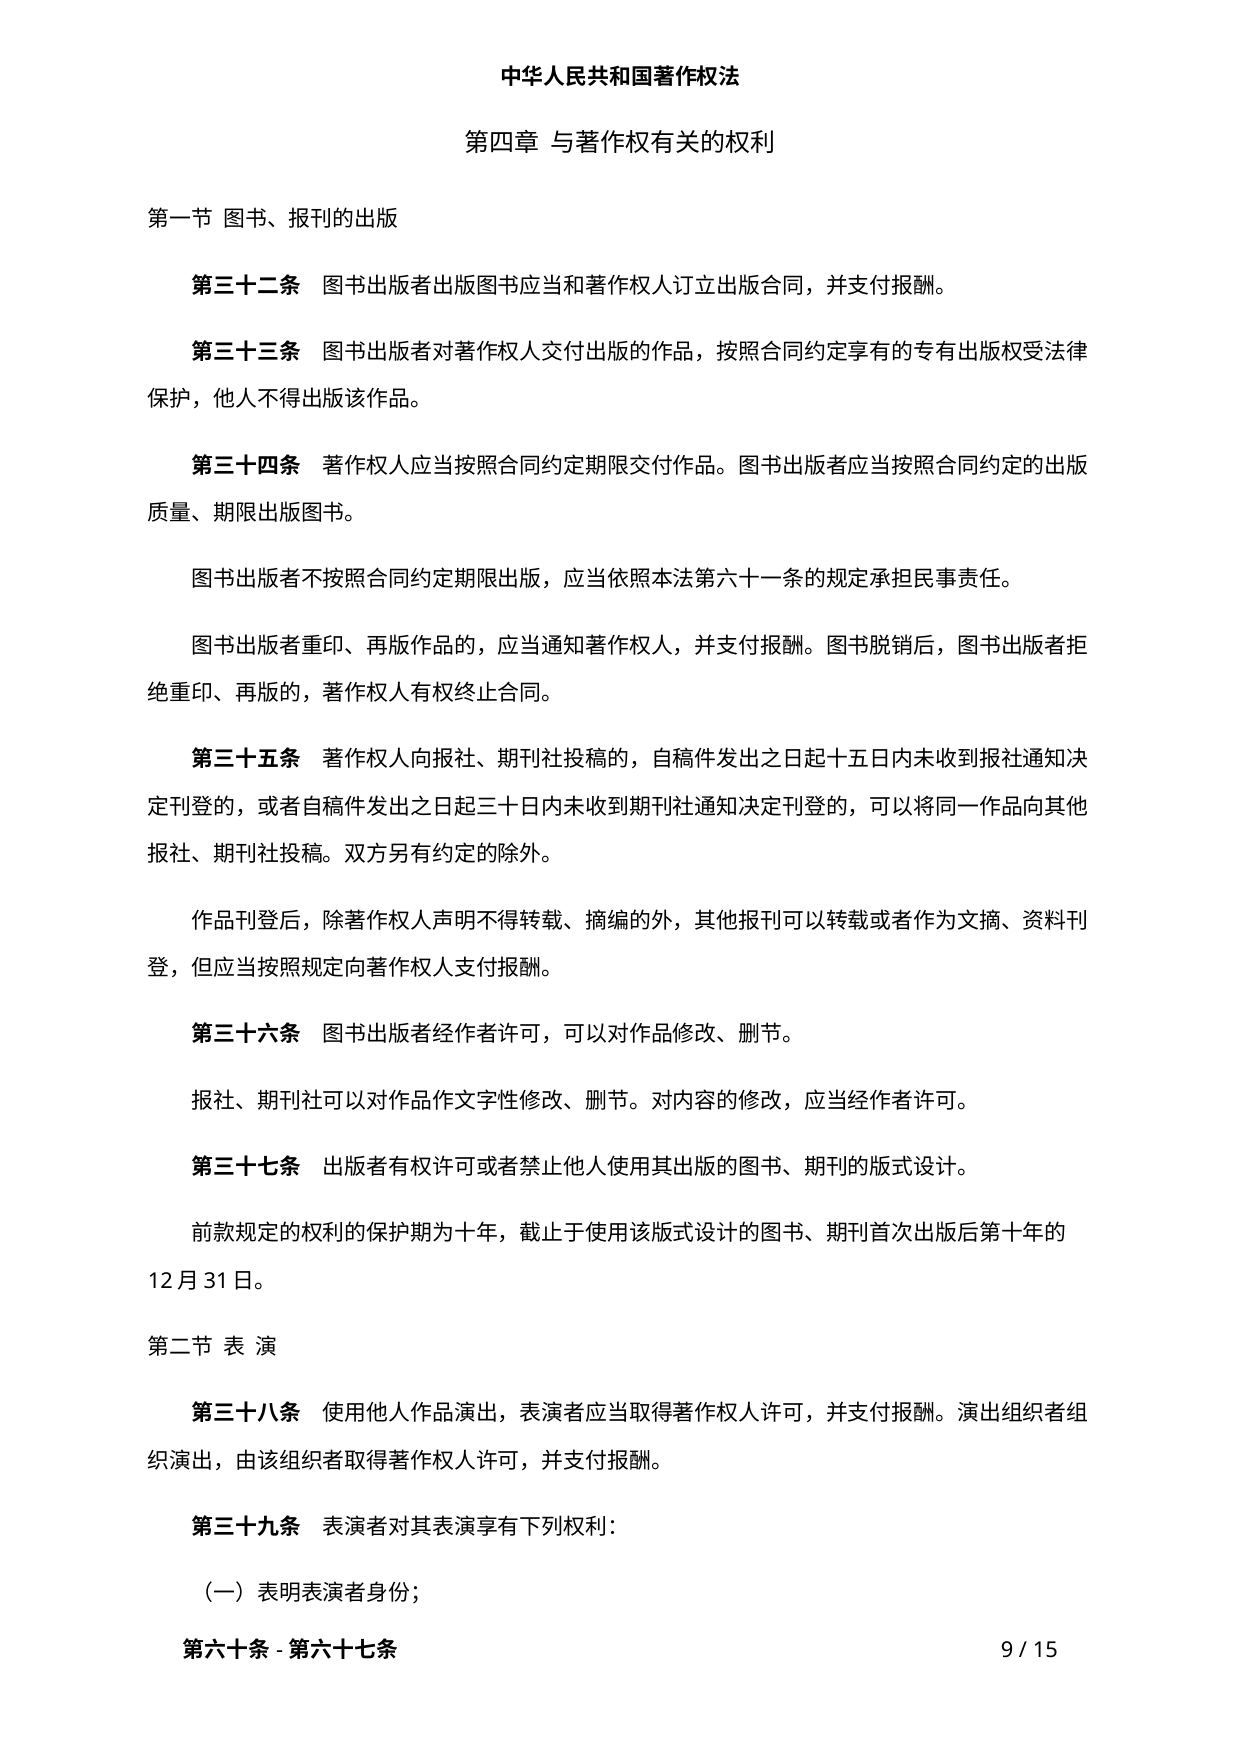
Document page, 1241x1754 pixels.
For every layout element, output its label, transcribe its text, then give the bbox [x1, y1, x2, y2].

text 第三十七条 出版者有权许可或者禁止他人使用其出版的图书、期刊的版式设计。 [148, 1149, 1092, 1181]
text 第三十六条 图书出版者经作者许可，可以对作品修改、删节。 [148, 1016, 1092, 1048]
subtitle 第四章 与著作权有关的权利 [148, 122, 1092, 158]
text 报社、期刊社可以对作品作文字性修改、删节。对内容的修改，应当经作者许可。 [148, 1083, 1092, 1114]
text 第三十八条 使用他人作品演出，表演者应当取得著作权人许可，并支付报酬。演出组织者组织演出，由该组织者取得著作权人许可，并支付报酬。 [148, 1395, 1092, 1474]
subtitle 第二节 表 演 [148, 1329, 1092, 1361]
text 第三十二条 图书出版者出版图书应当和著作权人订立出版合同，并支付报酬。 [148, 268, 1092, 299]
text 图书出版者不按照合同约定期限出版，应当依照本法第六十一条的规定承担民事责任。 [148, 561, 1092, 593]
subtitle 第一节 图书、报刊的出版 [148, 201, 1092, 233]
text 第三十五条 著作权人向报社、期刊社投稿的，自稿件发出之日起十五日内未收到报社通知决定刊登的，或者自稿件发出之日起三十日内未收到期刊社通知决定刊登的，可以将同一作品向其他报社、期刊社投稿。双方另有约定的除外。 [148, 741, 1092, 868]
text 作品刊登后，除著作权人声明不得转载、摘编的外，其他报刊可以转载或者作为文摘、资料刊登，但应当按照规定向著作权人支付报酬。 [148, 903, 1092, 982]
text 第三十九条 表演者对其表演享有下列权利： [148, 1509, 1092, 1541]
text 第三十三条 图书出版者对著作权人交付出版的作品，按照合同约定享有的专有出版权受法律保护，他人不得出版该作品。 [148, 334, 1092, 413]
text 图书出版者重印、再版作品的，应当通知著作权人，并支付报酬。图书脱销后，图书出版者拒绝重印、再版的，著作权人有权终止合同。 [148, 628, 1092, 707]
text 前款规定的权利的保护期为十年，截止于使用该版式设计的图书、期刊首次出版后第十年的12月31日。 [148, 1215, 1092, 1294]
text （一）表明表演者身份； [148, 1575, 1092, 1607]
text 第三十四条 著作权人应当按照合同约定期限交付作品。图书出版者应当按照合同约定的出版质量、期限出版图书。 [148, 448, 1092, 527]
